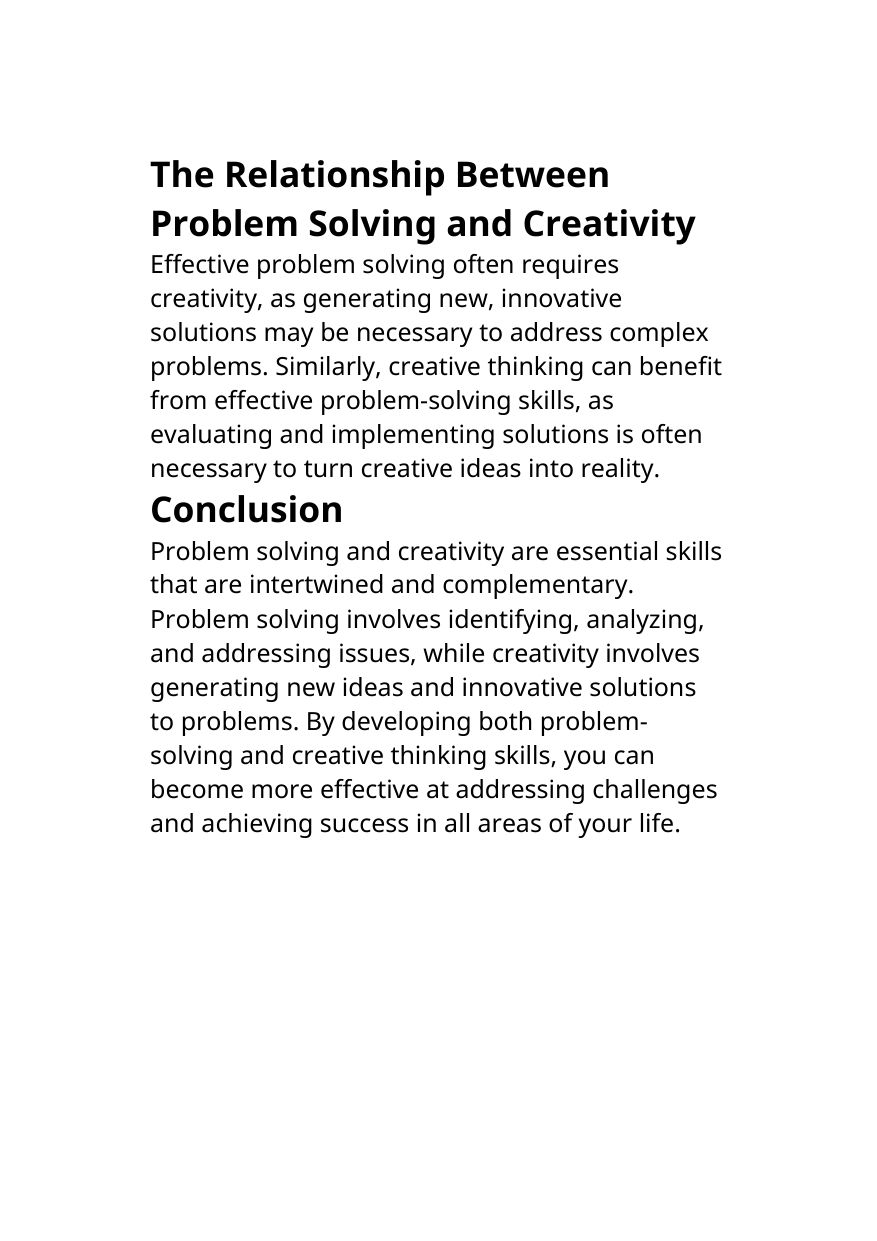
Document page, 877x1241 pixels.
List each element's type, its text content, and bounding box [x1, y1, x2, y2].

text Effective problem solving often requires creativity, as generating new, innovative solutions may be necessary to address complex problems. Similarly, creative thinking can benefit from effective problem-solving skills, as evaluating and implementing solutions is often necessary to turn creative ideas into reality. [150, 246, 727, 485]
text Problem solving and creativity are essential skills that are intertwined and complementary. Problem solving involves identifying, analyzing, and addressing issues, while creativity involves generating new ideas and innovative solutions to problems. By developing both problem-solving and creative thinking skills, you can become more effective at addressing challenges and achieving success in all areas of your life. [150, 533, 727, 840]
subtitle The Relationship Between Problem Solving and Creativity [150, 150, 727, 246]
subtitle Conclusion [150, 485, 727, 533]
